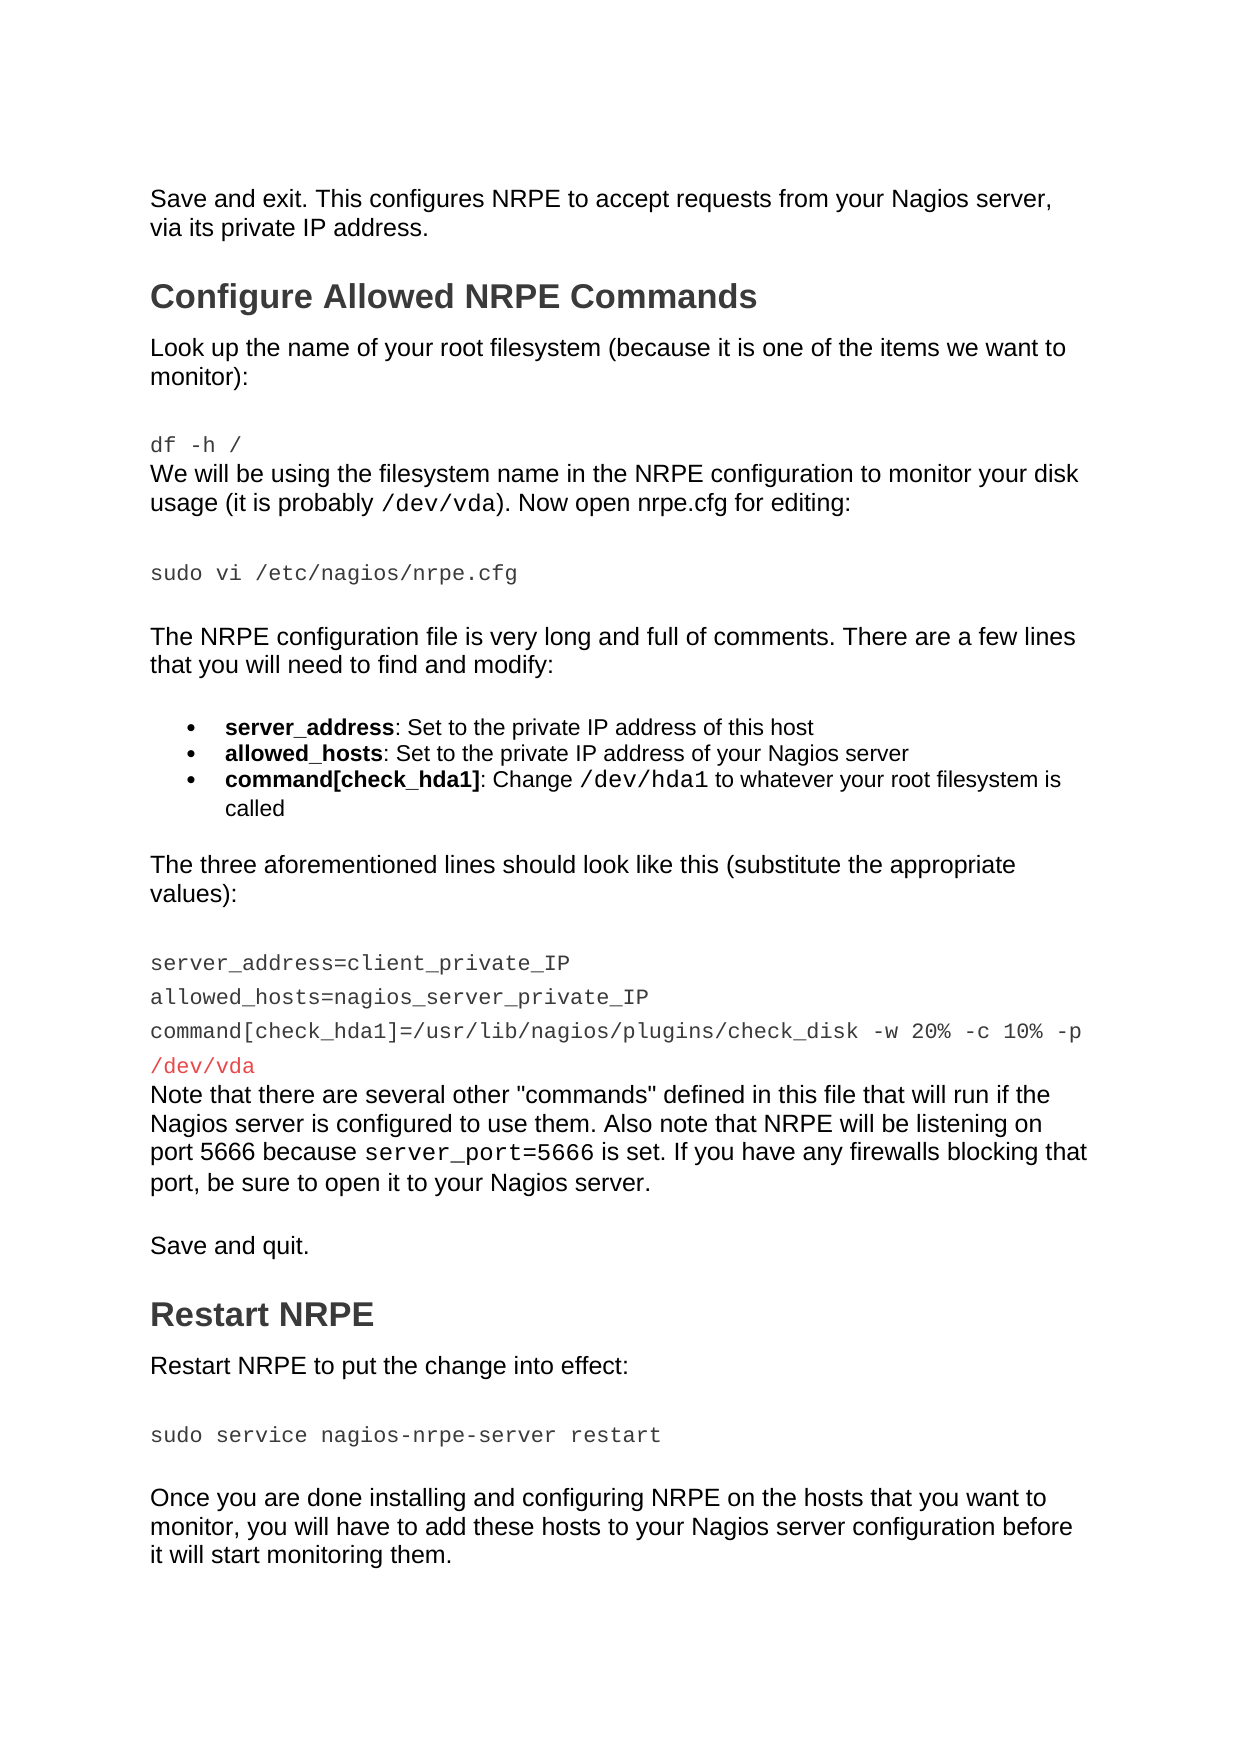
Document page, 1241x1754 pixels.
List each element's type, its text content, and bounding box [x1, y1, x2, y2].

text Save and exit. This configures NRPE to accept requests from your Nagios server, via its private IP address. [150, 184, 1090, 242]
list allowed_hosts: Set to the private IP address of your Nagios server [187, 740, 1090, 766]
text allowed_hosts=nagios_server_private_IP [150, 977, 1090, 1011]
text Look up the name of your root filesystem (because it is one of the items we want to monitor): [150, 333, 1090, 391]
text Restart NRPE to put the change into effect: [150, 1351, 1090, 1380]
list server_address: Set to the private IP address of this host [187, 714, 1090, 740]
text Once you are done installing and configuring NRPE on the hosts that you want to monitor, you will have to add these hosts to your Nagios server configuration before it will start monitoring them. [150, 1483, 1090, 1569]
text server_address=client_private_IP [150, 942, 1090, 977]
text Note that there are several other "commands" defined in this file that will run if the Nagios server is configured to use them. Also note that NRPE will be listening on port 5666 because server_port=5666 is set. If you have any firewalls blocking that port, be sure to open it to your Nagios server. [150, 1080, 1090, 1197]
text sudo vi /etc/nagios/nrpe.cfg [150, 553, 1090, 587]
text We will be using the filesystem name in the NRPE configuration to monitor your disk usage (it is probably /dev/vda). Now open nrpe.cfg for editing: [150, 459, 1090, 519]
text Save and quit. [150, 1231, 1090, 1260]
subtitle Restart NRPE [150, 1294, 1090, 1334]
text The three aforementioned lines should look like this (substitute the appropriate values): [150, 851, 1090, 908]
text sudo service nagios-nrpe-server restart [150, 1414, 1090, 1448]
text command[check_hda1]=/usr/lib/nagios/plugins/check_disk -w 20% -c 10% -p /dev/vda [150, 1011, 1090, 1080]
text df -h / [150, 425, 1090, 459]
list command[check_hda1]: Change /dev/hda1 to whatever your root filesystem is called [187, 766, 1090, 821]
text The NRPE configuration file is very long and full of comments. There are a few lines that you will need to find and modify: [150, 622, 1090, 679]
subtitle Configure Allowed NRPE Commands [150, 276, 1090, 316]
